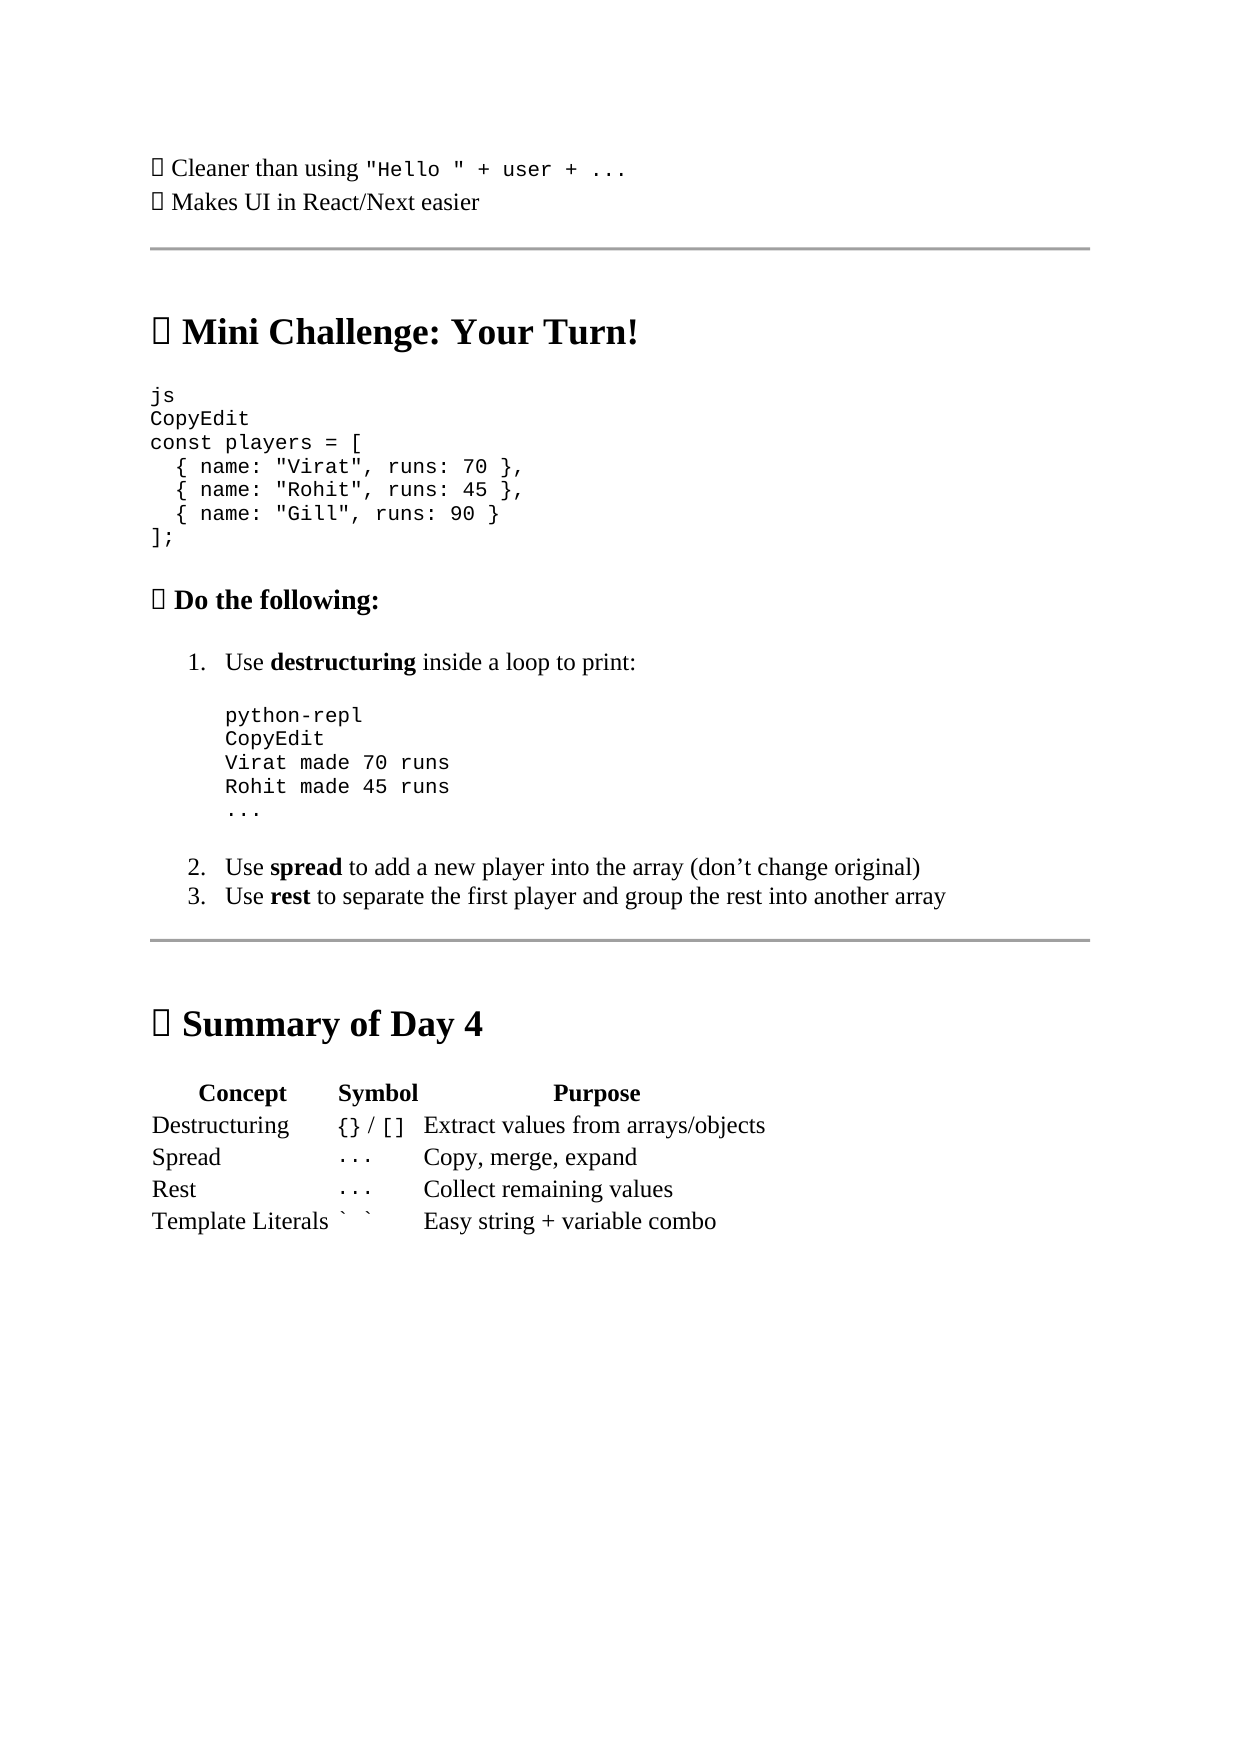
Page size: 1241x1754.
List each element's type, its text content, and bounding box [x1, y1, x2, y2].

table_cell Easy string + variable combo [422, 1205, 772, 1236]
text Virat made 70 runs [225, 752, 1090, 776]
table_header Concept [150, 1076, 335, 1108]
list Use spread to add a new player into the array (don’t change original) [187, 852, 1090, 881]
text python-repl [225, 705, 1090, 728]
text ✅ Cleaner than using "Hello " + user + ... ✅ Makes UI in React/Next easier [150, 150, 1090, 218]
table_cell Rest [150, 1173, 335, 1204]
text ... [225, 799, 1090, 823]
text { name: "Rohit", runs: 45 }, [150, 479, 1090, 503]
text js [150, 385, 1090, 408]
table_cell Destructuring [150, 1108, 335, 1141]
text { name: "Virat", runs: 70 }, [150, 456, 1090, 479]
text CopyEdit [150, 408, 1090, 432]
text 🔁 Summary of Day 4 [150, 996, 1090, 1047]
text 🧪 Mini Challenge: Your Turn! [150, 304, 1090, 356]
text ]; [150, 527, 1090, 550]
table_cell Extract values from arrays/objects [422, 1108, 772, 1141]
text 💪 Do the following: [150, 579, 1090, 618]
table_cell Spread [150, 1141, 335, 1173]
table_cell Copy, merge, expand [422, 1141, 772, 1173]
table_cell ... [335, 1141, 422, 1173]
text CopyEdit [225, 728, 1090, 752]
table_cell {} / [] [335, 1108, 422, 1141]
table_cell Collect remaining values [422, 1173, 772, 1204]
text { name: "Gill", runs: 90 } [150, 503, 1090, 527]
table_cell ... [335, 1173, 422, 1204]
text const players = [ [150, 432, 1090, 456]
table_header Purpose [422, 1076, 772, 1108]
text Rohit made 45 runs [225, 776, 1090, 799]
table_header Symbol [335, 1076, 422, 1108]
list Use rest to separate the first player and group the rest into another array [187, 881, 1090, 910]
table_cell ` ` [335, 1205, 422, 1236]
list Use destructuring inside a loop to print: [187, 647, 1090, 676]
table_cell Template Literals [150, 1205, 335, 1236]
